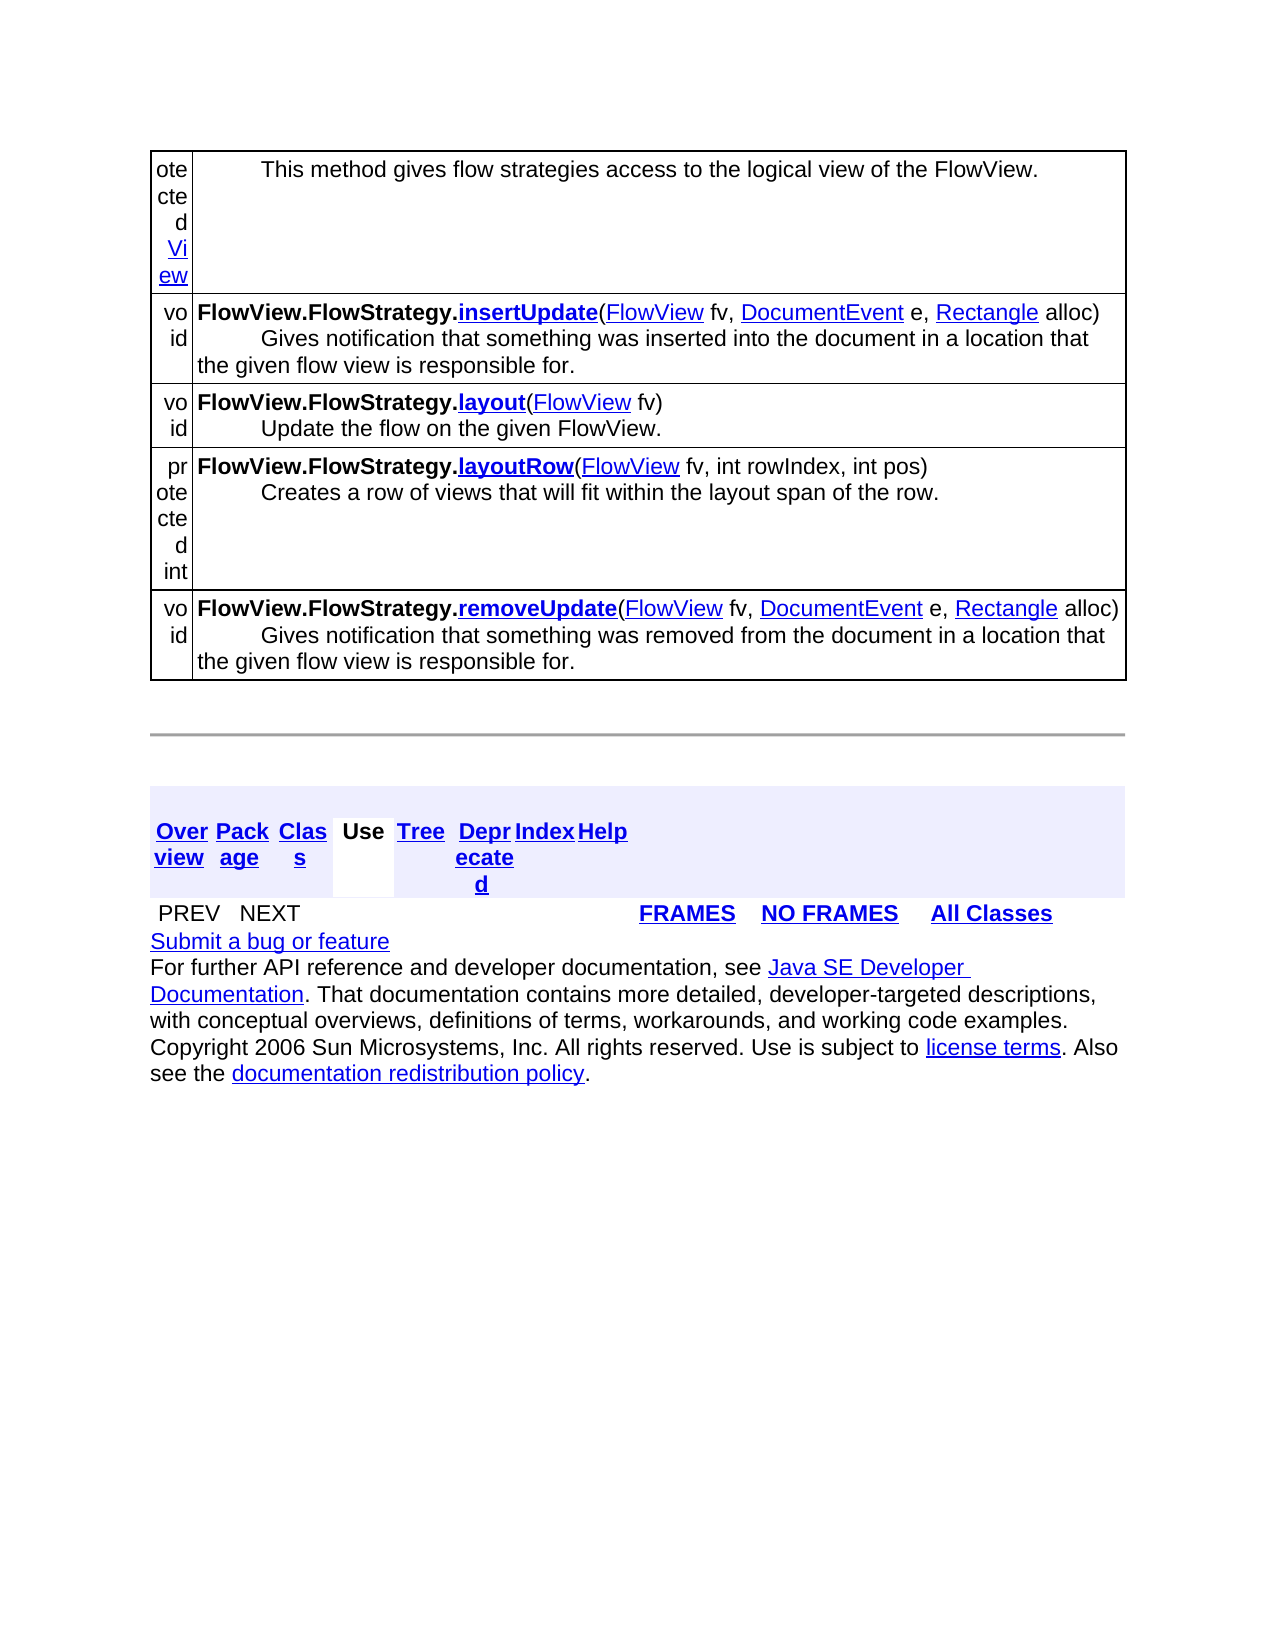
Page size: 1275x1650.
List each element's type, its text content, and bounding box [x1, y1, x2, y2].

text For further API reference and developer documentation, see Java SE Developer Documentation. That documentation contains more detailed, developer-targeted descriptions, with conceptual overviews, definitions of terms, workarounds, and working code examples. [150, 954, 1125, 1033]
table_cell void [152, 294, 192, 383]
table_cell FlowView.FlowStrategy.removeUpdate(FlowView fv, DocumentEvent e, Rectangle alloc) Gives notification that something was removed from the document in a location that the given flow view is responsible for. [193, 591, 1125, 679]
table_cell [193, 152, 1125, 293]
table_cell FlowView.FlowStrategy.layout(FlowView fv) Update the flow on the given FlowView. [193, 384, 1125, 446]
table_cell FRAMES NO FRAMES All Classes [638, 899, 1125, 928]
table_cell void [152, 591, 192, 679]
table_cell protected View [152, 152, 192, 293]
table_cell FlowView.FlowStrategy.layoutRow(FlowView fv, int rowIndex, int pos) Creates a row of views that will fit within the layout span of the row. [193, 448, 1125, 589]
table_cell PREV NEXT [150, 899, 637, 928]
text Submit a bug or feature [150, 928, 1125, 954]
table_cell protected int [152, 448, 192, 589]
table_header [150, 786, 1125, 898]
table_cell FlowView.FlowStrategy.insertUpdate(FlowView fv, DocumentEvent e, Rectangle alloc) Gives notification that something was inserted into the document in a location that the given flow view is responsible for. [193, 294, 1125, 383]
table_cell void [152, 384, 192, 446]
text Copyright 2006 Sun Microsystems, Inc. All rights reserved. Use is subject to license terms. Also see the documentation redistribution policy. [150, 1033, 1125, 1086]
